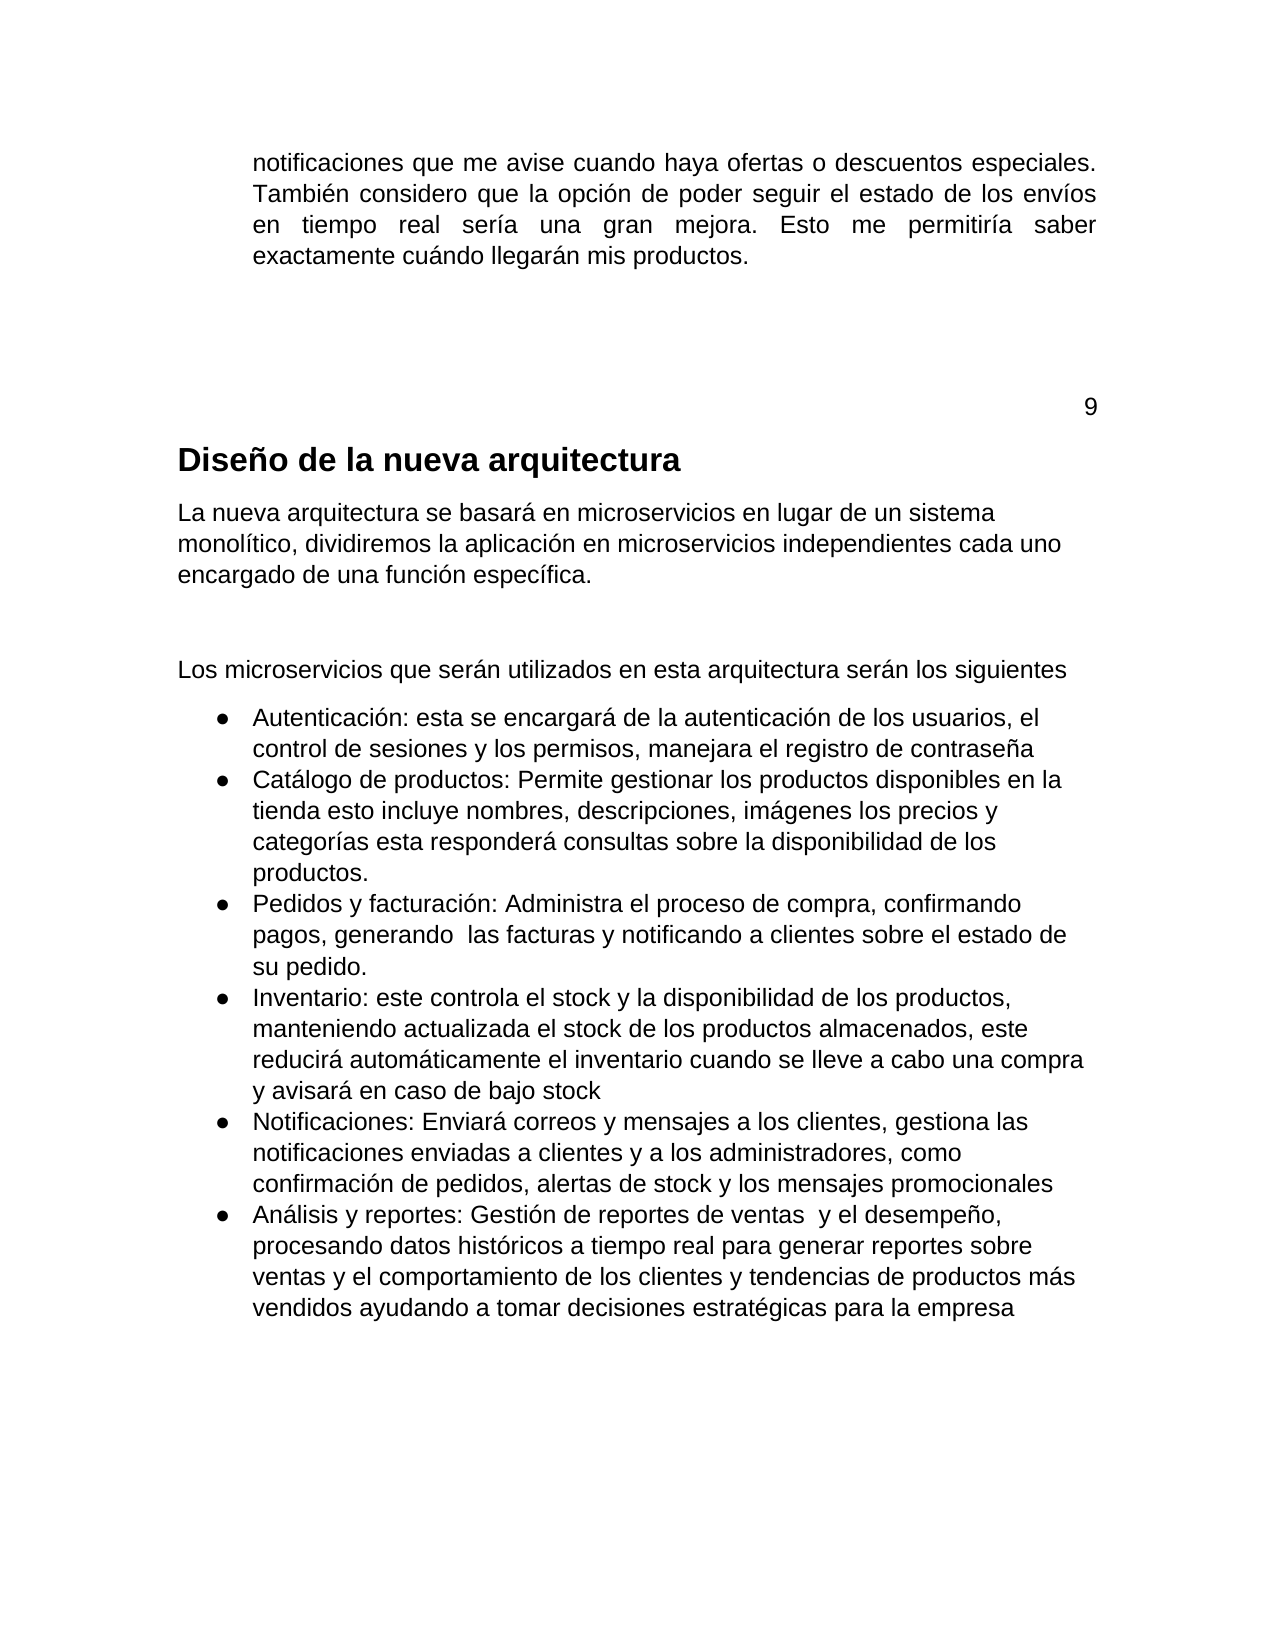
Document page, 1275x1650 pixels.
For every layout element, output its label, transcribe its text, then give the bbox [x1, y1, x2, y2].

list Notificaciones: Enviará correos y mensajes a los clientes, gestiona las notificaciones enviadas a clientes y a los administradores, como confirmación de pedidos, alertas de stock y los mensajes promocionales [215, 1107, 1098, 1198]
text Los microservicios que serán utilizados en esta arquitectura serán los siguientes [177, 656, 1098, 684]
list Pedidos y facturación: Administra el proceso de compra, confirmando pagos, generando las facturas y notificando a clientes sobre el estado de su pedido. [215, 889, 1098, 980]
text La nueva arquitectura se basará en microservicios en lugar de un sistema monolítico, dividiremos la aplicación en microservicios independientes cada uno encargado de una función específica. [177, 498, 1098, 589]
list Catálogo de productos: Permite gestionar los productos disponibles en la tienda esto incluye nombres, descripciones, imágenes los precios y categorías esta responderá consultas sobre la disponibilidad de los productos. [215, 765, 1098, 887]
text 9 [177, 392, 1098, 421]
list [215, 148, 1098, 269]
list Inventario: este controla el stock y la disponibilidad de los productos, manteniendo actualizada el stock de los productos almacenados, este reducirá automáticamente el inventario cuando se lleve a cabo una compra y avisará en caso de bajo stock [215, 983, 1098, 1104]
list Análisis y reportes: Gestión de reportes de ventas y el desempeño, procesando datos históricos a tiempo real para generar reportes sobre ventas y el comportamiento de los clientes y tendencias de productos más vendidos ayudando a tomar decisiones estratégicas para la empresa [215, 1200, 1098, 1322]
list Autenticación: esta se encargará de la autenticación de los usuarios, el control de sesiones y los permisos, manejara el registro de contraseña [215, 703, 1098, 763]
text Diseño de la nueva arquitectura [177, 440, 1098, 478]
